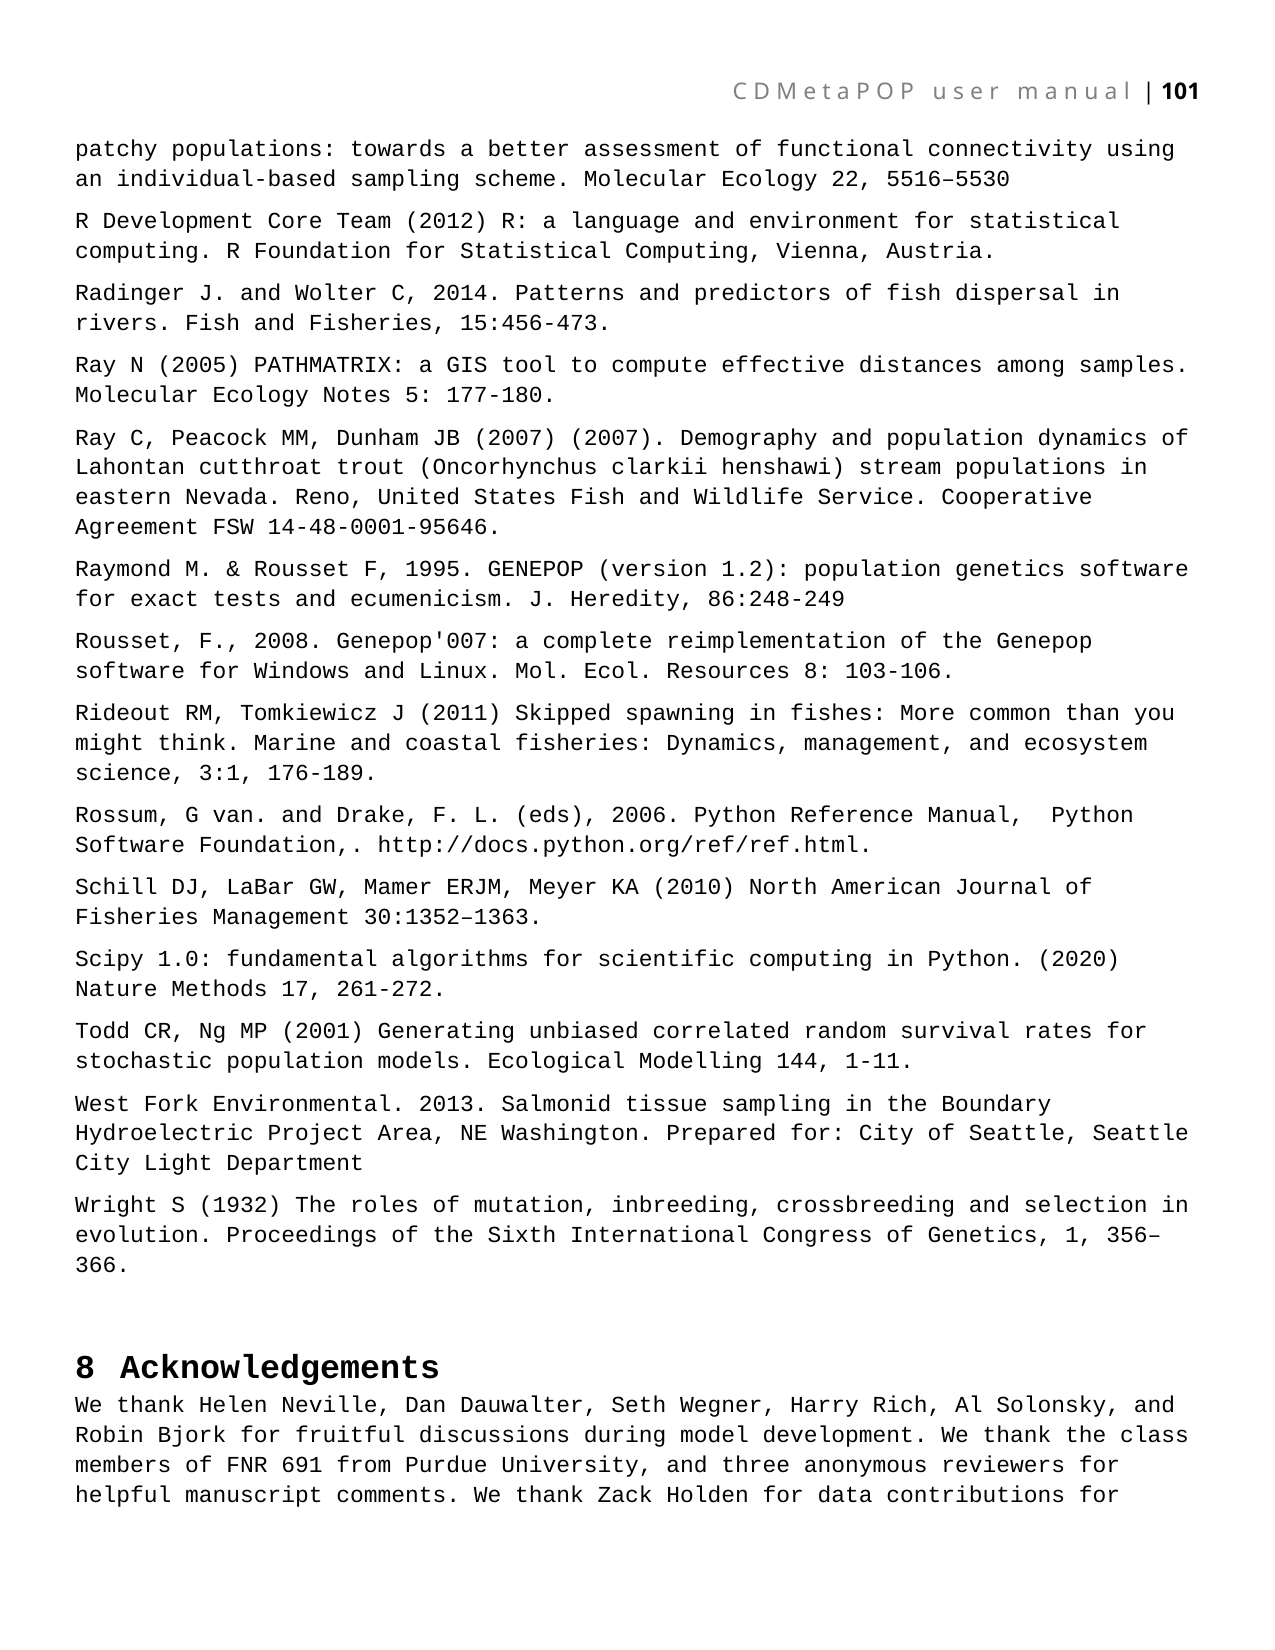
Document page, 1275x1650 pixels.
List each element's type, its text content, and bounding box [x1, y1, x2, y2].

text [75, 137, 1200, 193]
text Ray N (2005) PATHMATRIX: a GIS tool to compute effective distances among samples. Molecular Ecology Notes 5: 177-180. [75, 354, 1200, 409]
text Scipy 1.0: fundamental algorithms for scientific computing in Python. (2020) Nature Methods 17, 261-272. [75, 948, 1200, 1003]
text Schill DJ, LaBar GW, Mamer ERJM, Meyer KA (2010) North American Journal of Fisheries Management 30:1352–1363. [75, 876, 1200, 931]
text Rossum, G van. and Drake, F. L. (eds), 2006. Python Reference Manual, Python Software Foundation,. http://docs.python.org/ref/ref.html. [75, 803, 1200, 859]
text Radinger J. and Wolter C, 2014. Patterns and predictors of fish dispersal in rivers. Fish and Fisheries, 15:456-473. [75, 282, 1200, 337]
text R Development Core Team (2012) R: a language and environment for statistical computing. R Foundation for Statistical Computing, Vienna, Austria. [75, 209, 1200, 265]
text Raymond M. & Rousset F, 1995. GENEPOP (version 1.2): population genetics software for exact tests and ecumenicism. J. Heredity, 86:248-249 [75, 557, 1200, 613]
text West Fork Environmental. 2013. Salmonid tissue sampling in the Boundary Hydroelectric Project Area, NE Washington. Prepared for: City of Seattle, Seattle City Light Department [75, 1092, 1200, 1177]
subtitle Acknowledgements [75, 1350, 1200, 1388]
text Wright S (1932) The roles of mutation, inbreeding, crossbreeding and selection in evolution. Proceedings of the Sixth International Congress of Genetics, 1, 356–366. [75, 1194, 1200, 1279]
text Todd CR, Ng MP (2001) Generating unbiased correlated random survival rates for stochastic population models. Ecological Modelling 144, 1-11. [75, 1020, 1200, 1076]
text Rideout RM, Tomkiewicz J (2011) Skipped spawning in fishes: More common than you might think. Marine and coastal fisheries: Dynamics, management, and ecosystem science, 3:1, 176-189. [75, 702, 1200, 787]
text Rousset, F., 2008. Genepop'007: a complete reimplementation of the Genepop software for Windows and Linux. Mol. Ecol. Resources 8: 103-106. [75, 629, 1200, 685]
text Ray C, Peacock MM, Dunham JB (2007) (2007). Demography and population dynamics of Lahontan cutthroat trout (Oncorhynchus clarkii henshawi) stream populations in eastern Nevada. Reno, United States Fish and Wildlife Service. Cooperative Agreement FSW 14-48-0001-95646. [75, 426, 1200, 541]
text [75, 1394, 1200, 1509]
